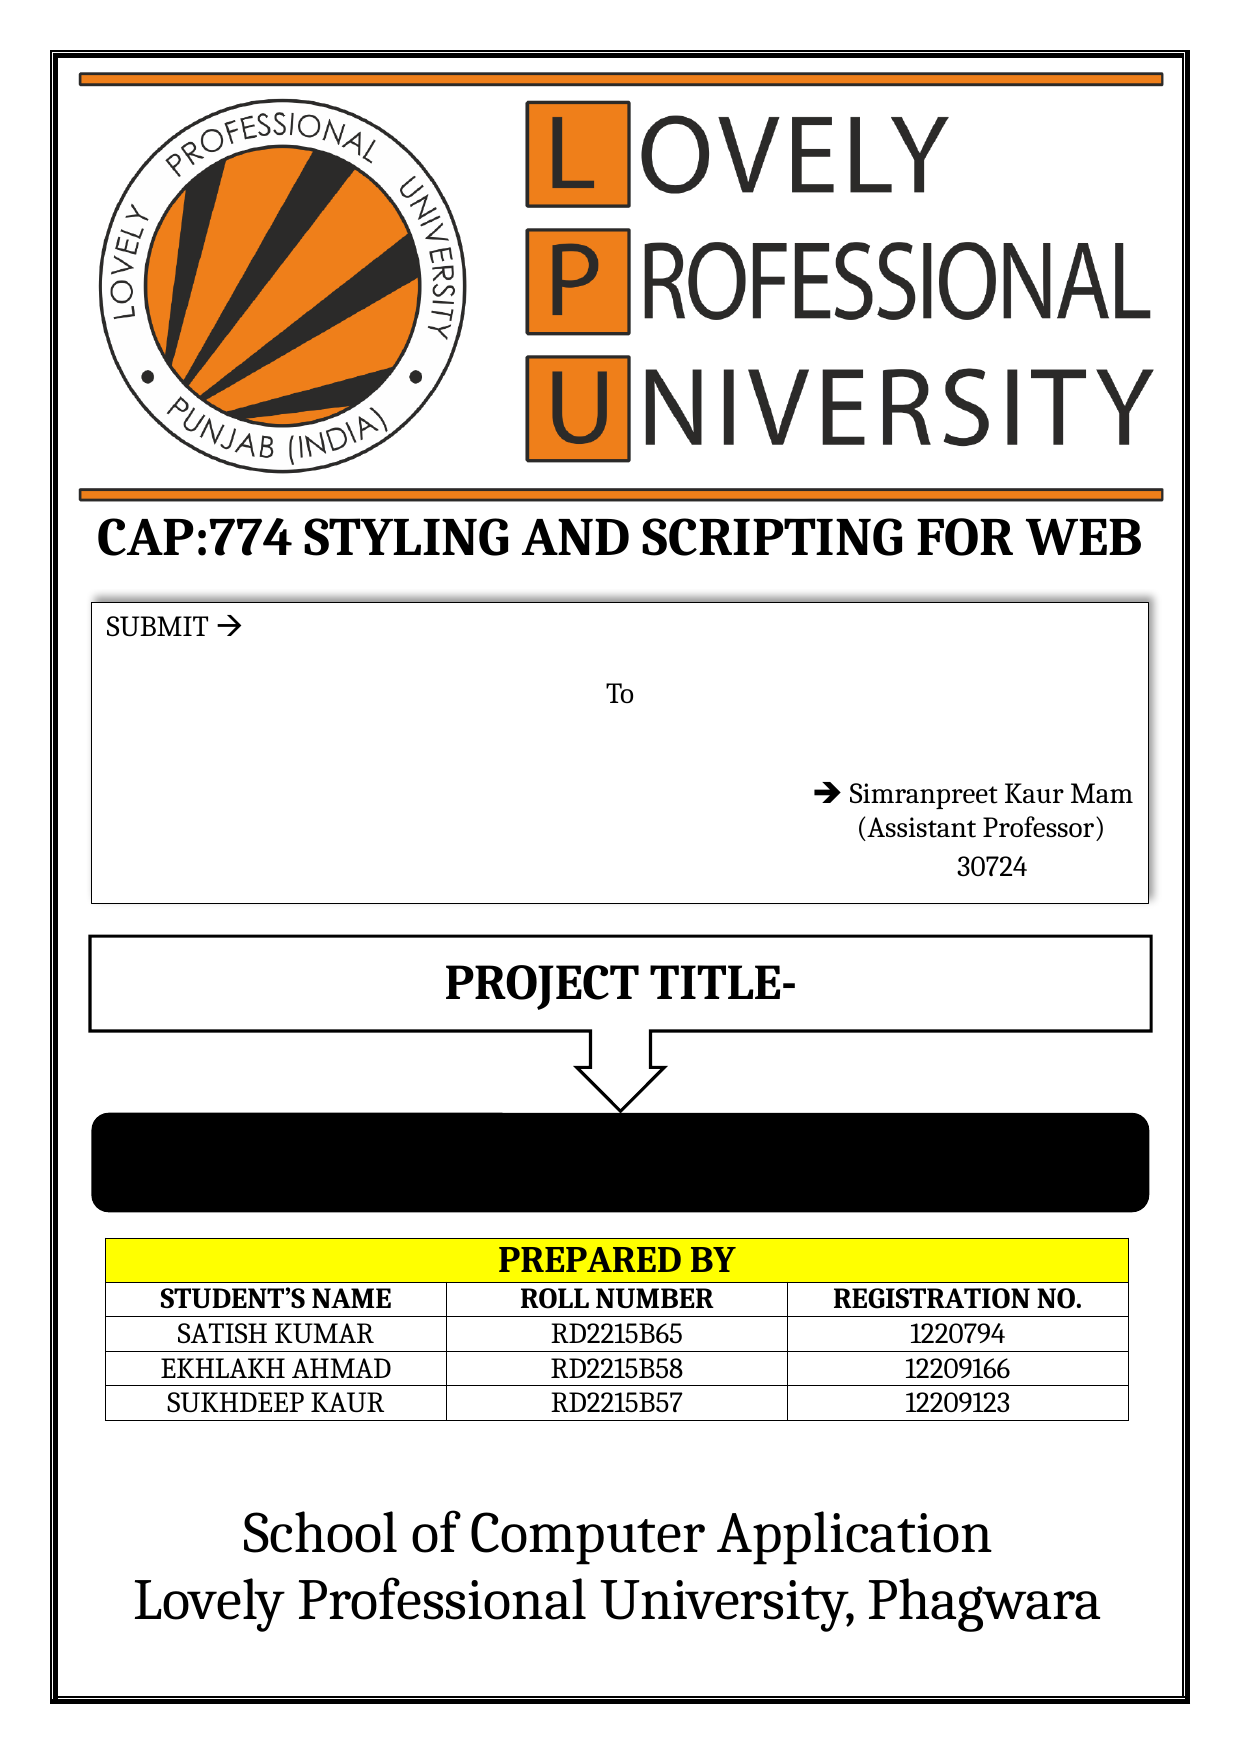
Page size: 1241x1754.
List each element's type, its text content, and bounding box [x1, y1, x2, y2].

picture [78, 72, 1164, 506]
text CAP:774 STYLING AND SCRIPTING FOR WEB [75, 506, 1165, 568]
